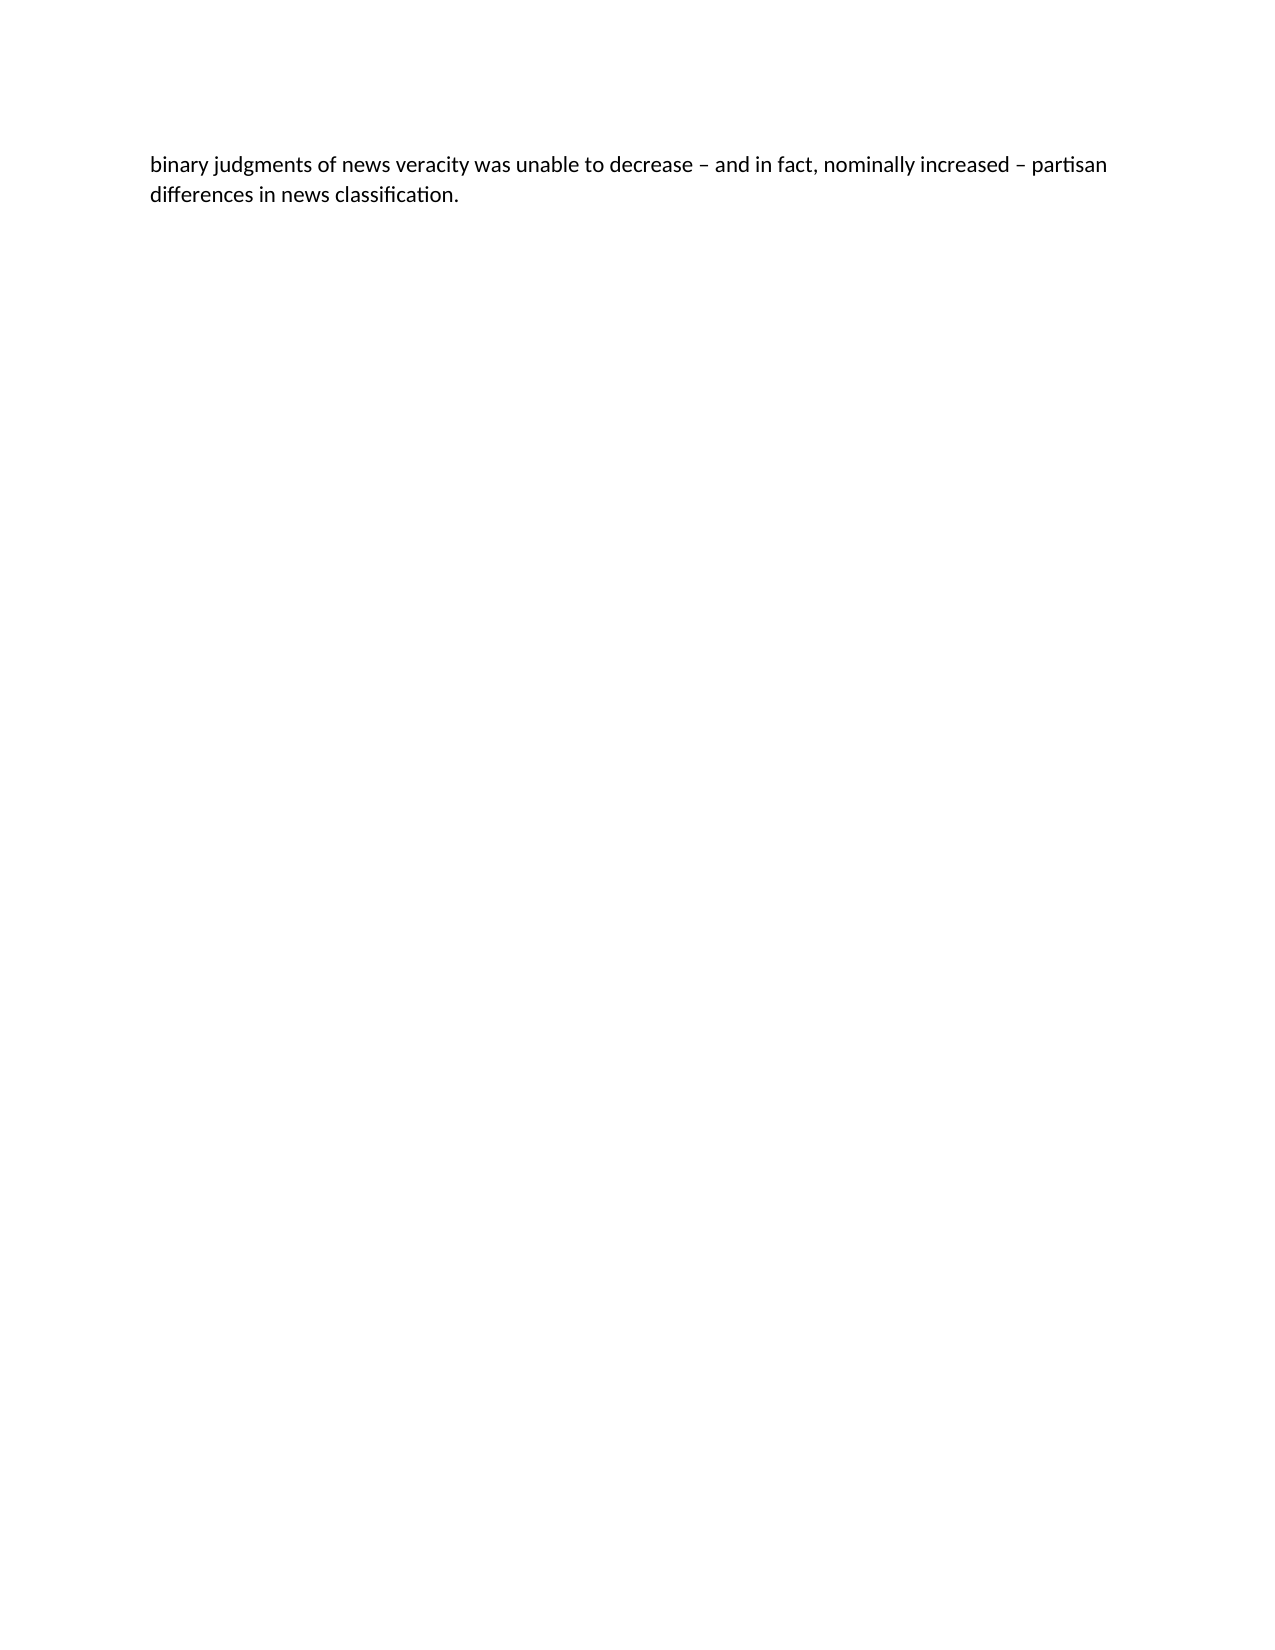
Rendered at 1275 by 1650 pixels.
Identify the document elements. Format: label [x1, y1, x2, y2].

text [150, 150, 1125, 208]
